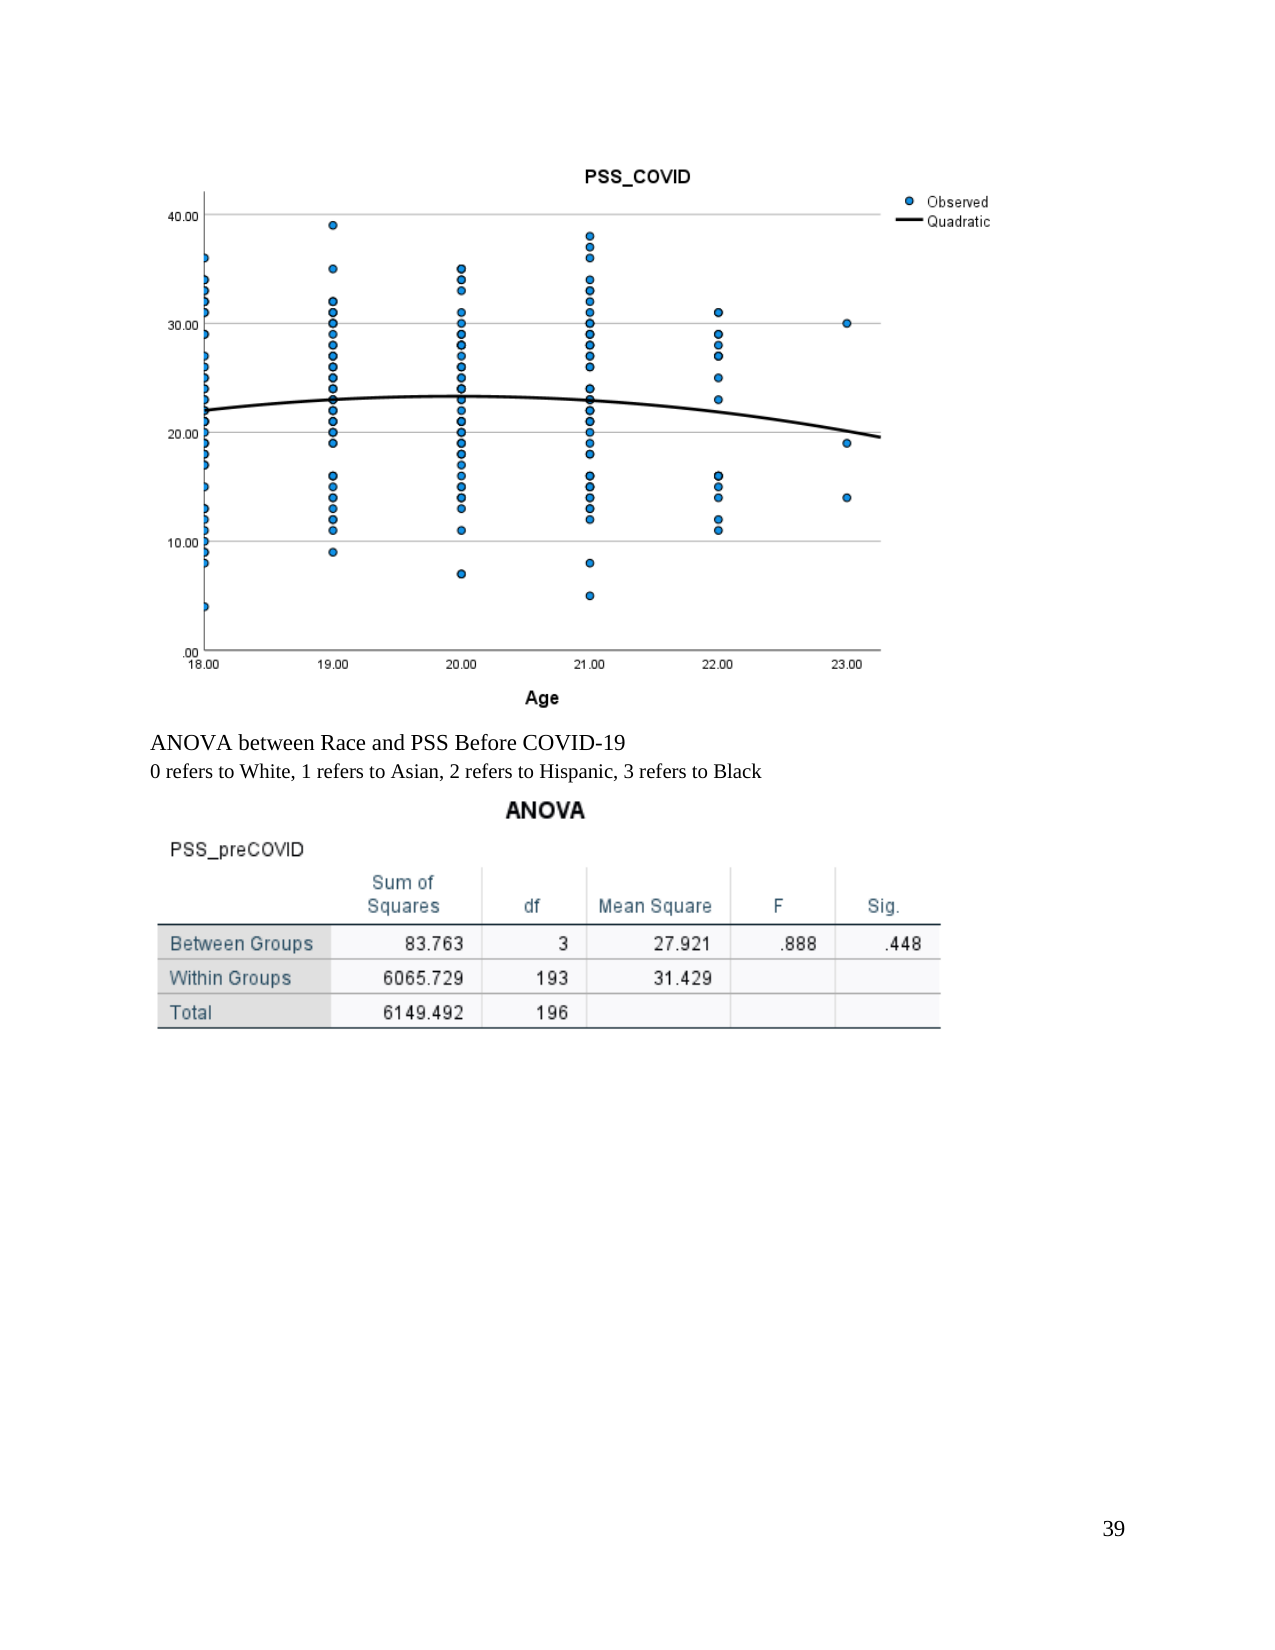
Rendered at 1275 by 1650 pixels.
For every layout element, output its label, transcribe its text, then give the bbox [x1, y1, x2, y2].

text 0 refers to White, 1 refers to Asian, 2 refers to Hispanic, 3 refers to Black [150, 759, 1125, 783]
text ANOVA between Race and PSS Before COVID-19 [150, 729, 1125, 755]
picture [150, 786, 952, 1040]
picture [150, 150, 1125, 725]
